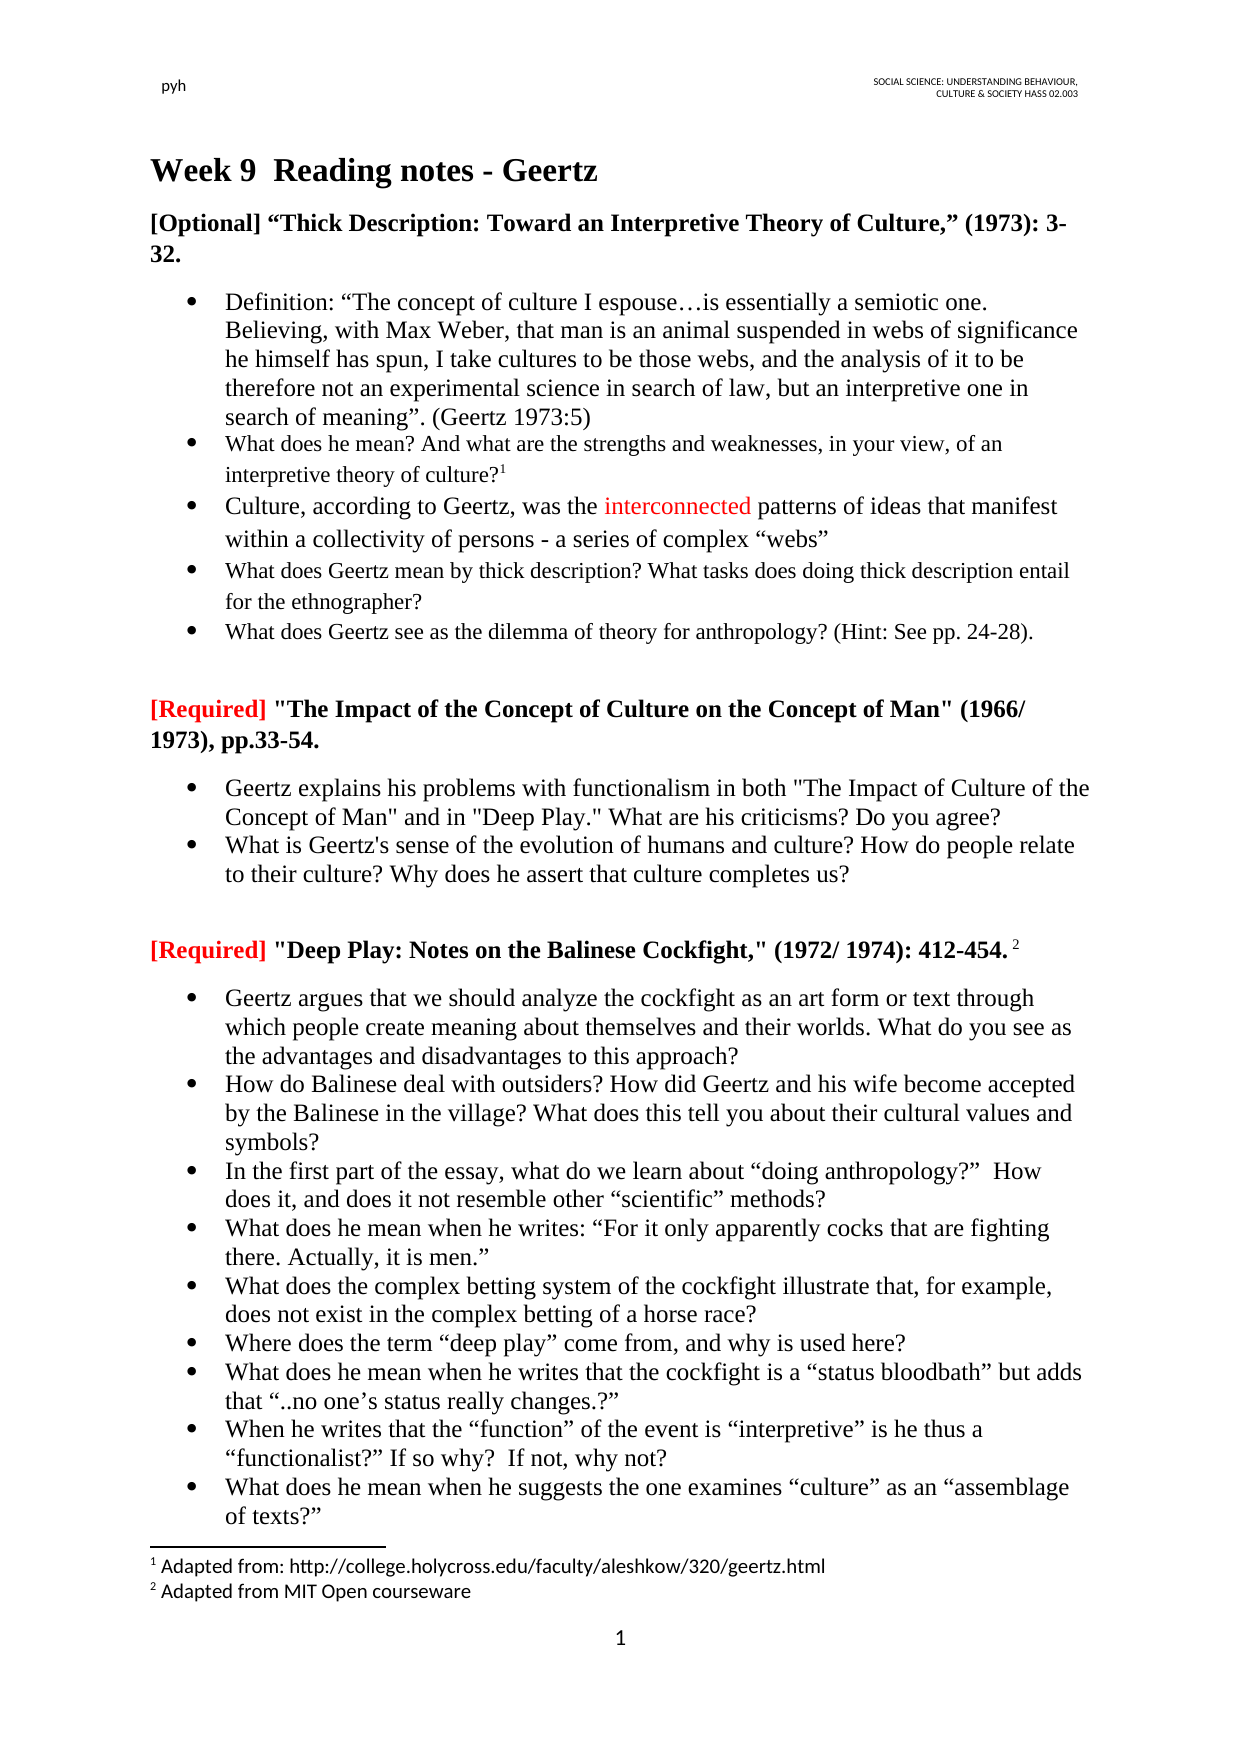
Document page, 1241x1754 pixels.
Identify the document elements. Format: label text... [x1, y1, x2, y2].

list What does the complex betting system of the cockfight illustrate that, for example, does not exist in the complex betting of a horse race? [187, 1271, 1090, 1328]
text [Optional] “Thick Description: Toward an Interpretive Theory of Culture,” (1973): 3-32. [150, 208, 1090, 268]
list Definition: “The concept of culture I espouse…is essentially a semiotic one. Believing, with Max Weber, that man is an animal suspended in webs of significance he himself has spun, I take cultures to be those webs, and the analysis of it to be therefore not an experimental science in search of law, but an interpretive one in search of meaning”. (Geertz 1973:5) [187, 287, 1090, 431]
list Culture, according to Geertz, was the interconnected patterns of ideas that manifest within a collectivity of persons - a series of complex “webs” [187, 491, 1090, 553]
text Week 9 Reading notes - Geertz [150, 150, 1090, 188]
list In the first part of the essay, what do we learn about “doing anthropology?” How does it, and does it not resemble other “scientific” methods? [187, 1156, 1090, 1213]
text [Required] "Deep Play: Notes on the Balinese Cockfight," (1972/ 1974): 412-454. [150, 936, 1090, 964]
list What does Geertz see as the dilemma of theory for anthropology? (Hint: See pp. 24-28). [187, 618, 1090, 645]
list What does Geertz mean by thick description? What tasks does doing thick description entail for the ethnographer? [187, 557, 1090, 614]
list Geertz explains his problems with functionalism in both "The Impact of Culture of the Concept of Man" and in "Deep Play." What are his criticisms? Do you agree? [187, 773, 1090, 830]
list How do Balinese deal with outsiders? How did Geertz and his wife become accepted by the Balinese in the village? What does this tell you about their cultural values and symbols? [187, 1069, 1090, 1156]
list What does he mean? And what are the strengths and weaknesses, in your view, of an interpretive theory of culture? [187, 431, 1090, 487]
list Where does the term “deep play” come from, and why is used here? [187, 1328, 1090, 1357]
list What does he mean when he suggests the one examines “culture” as an “assemblage of texts?” [187, 1472, 1090, 1529]
list Geertz argues that we should analyze the cockfight as an art form or text through which people create meaning about themselves and their worlds. What do you see as the advantages and disadvantages to this approach? [187, 983, 1090, 1069]
list What does he mean when he writes: “For it only apparently cocks that are fighting there. Actually, it is men.” [187, 1213, 1090, 1271]
list What is Geertz's sense of the evolution of humans and culture? How do people relate to their culture? Why does he assert that culture completes us? [187, 830, 1090, 888]
list When he writes that the “function” of the event is “interpretive” is he thus a “functionalist?” If so why? If not, why not? [187, 1414, 1090, 1472]
list What does he mean when he writes that the cockfight is a “status bloodbath” but adds that “..no one’s status really changes.?” [187, 1357, 1090, 1414]
text [Required] "The Impact of the Concept of Culture on the Concept of Man" (1966/ 1973), pp.33-54. [150, 694, 1090, 754]
